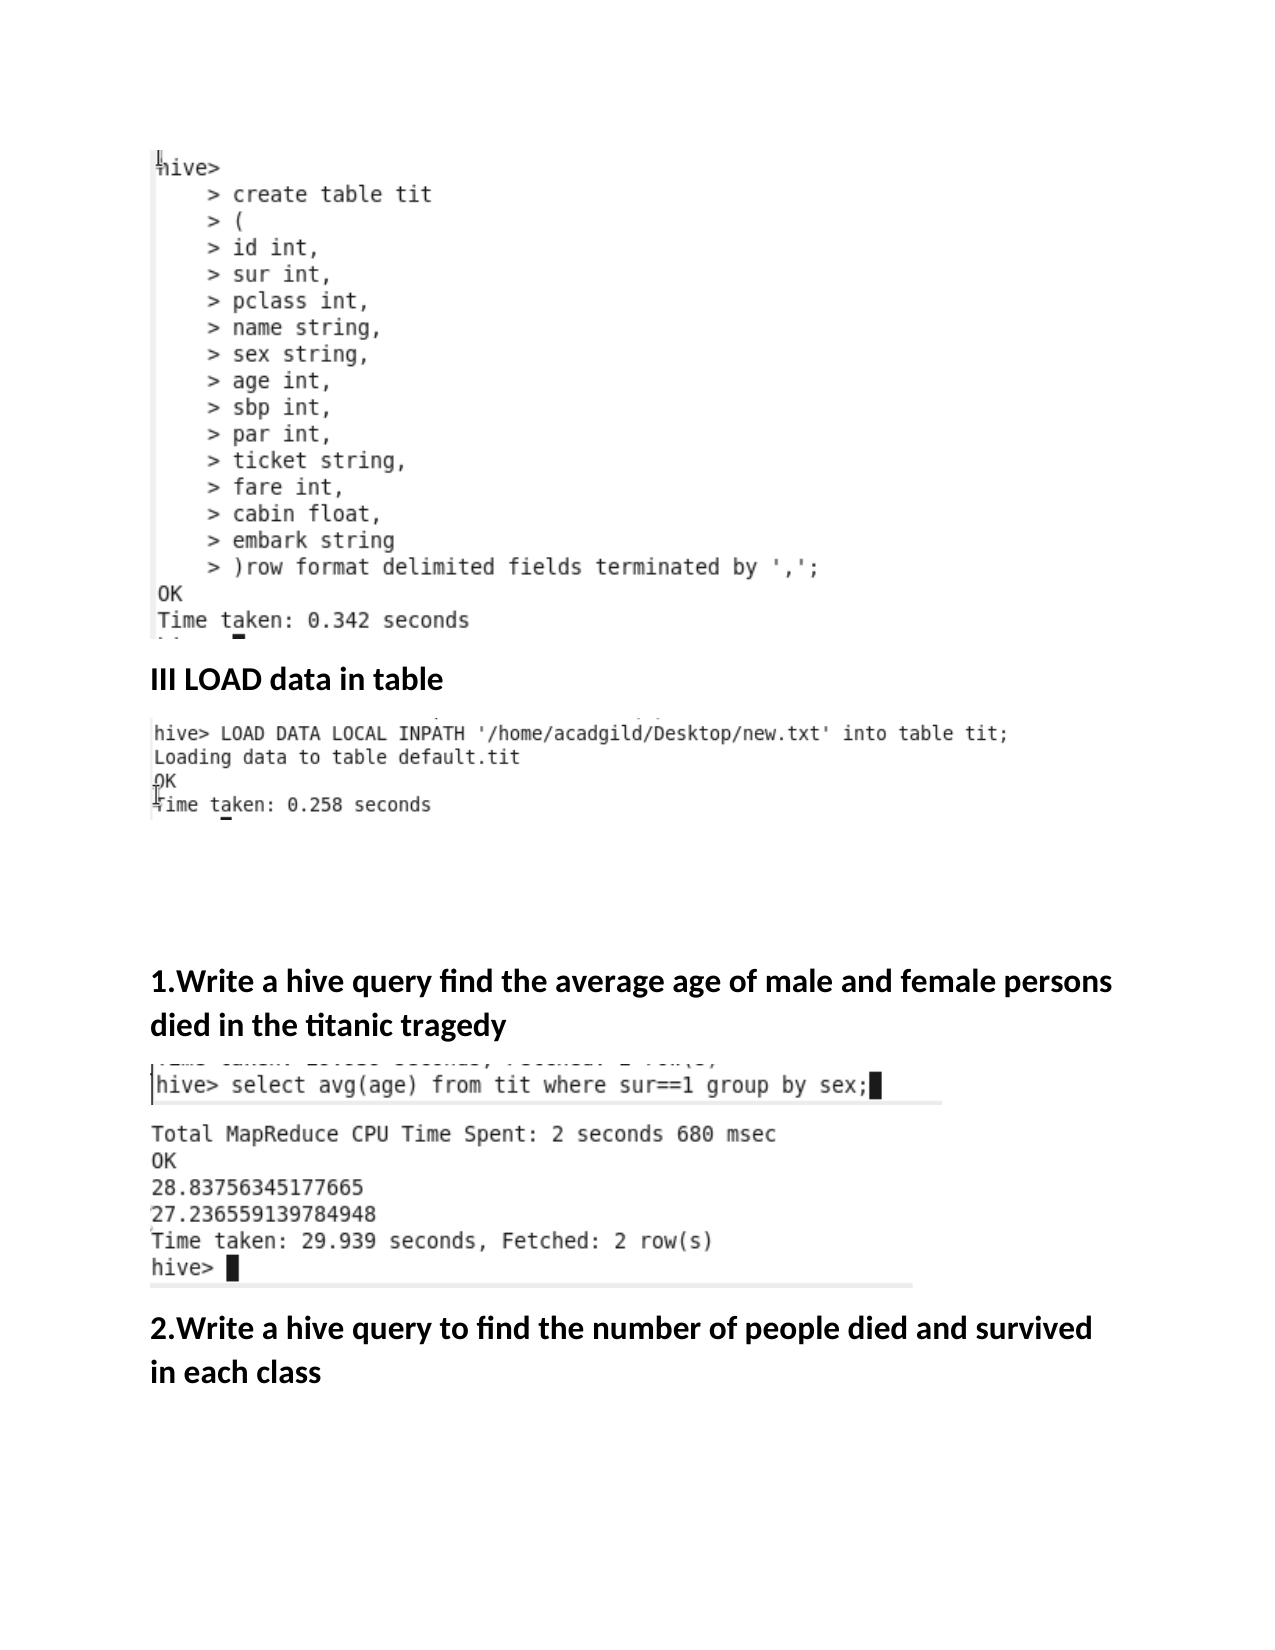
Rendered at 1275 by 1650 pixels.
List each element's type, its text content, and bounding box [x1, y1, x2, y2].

text 2.Write a hive query to find the number of people died and survived in each class [150, 1307, 1125, 1392]
text III LOAD data in table [150, 658, 1125, 699]
picture [150, 718, 1125, 820]
picture [150, 1064, 943, 1105]
picture [150, 150, 1036, 639]
picture [150, 1123, 913, 1288]
text 1.Write a hive query find the average age of male and female persons died in the titanic tragedy [150, 960, 1125, 1044]
